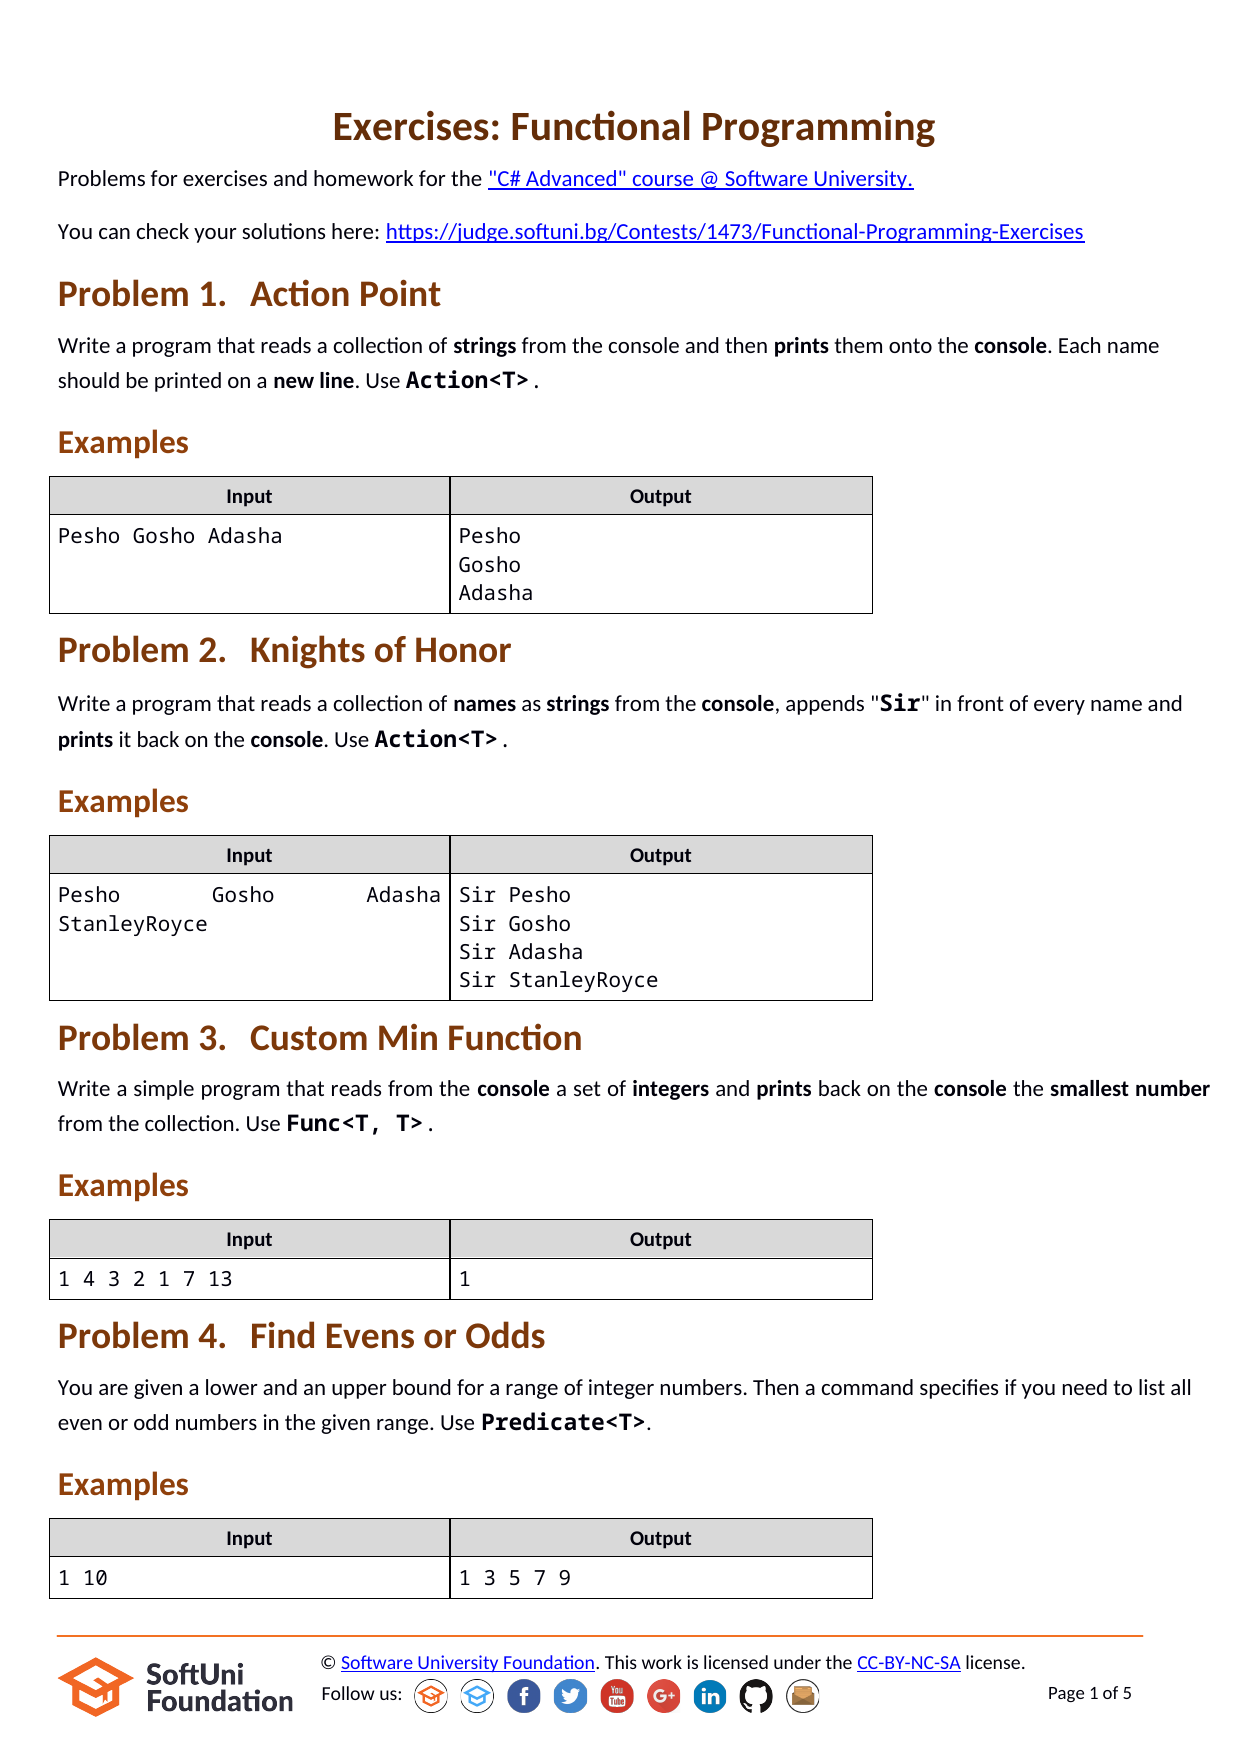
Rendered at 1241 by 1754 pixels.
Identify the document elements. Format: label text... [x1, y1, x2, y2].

picture [57, 1657, 293, 1717]
table_cell 1 10 odd [50, 1557, 449, 1598]
text You can check your solutions here: https://judge.softuni.bg/Contests/1473/Functional-Programming-Exercises [58, 217, 1210, 245]
picture [717, 1680, 727, 1690]
table_cell 1 [451, 1259, 872, 1299]
subtitle Examples [58, 1463, 1210, 1503]
picture [693, 1680, 703, 1690]
picture [507, 1679, 541, 1713]
subtitle Exercises: Functional Programming [58, 99, 1210, 150]
table_cell Sir Pesho Sir Gosho Sir Adasha Sir StanleyRoyce [451, 874, 872, 1000]
table_header Input [50, 1220, 449, 1257]
subtitle Knights of Honor [58, 626, 1210, 672]
picture [739, 1679, 773, 1713]
subtitle Examples [58, 421, 1210, 462]
table_cell Pesho Gosho Adasha [50, 515, 449, 612]
table_header Input [50, 1519, 449, 1556]
subtitle Action Point [58, 270, 1210, 316]
text Problems for exercises and homework for the . [58, 164, 1210, 192]
table_cell Pesho Gosho Adasha [451, 515, 872, 612]
picture [600, 1679, 634, 1713]
table_cell 1 4 3 2 1 7 13 [50, 1259, 449, 1299]
table_header Output [451, 836, 872, 873]
picture [708, 1694, 719, 1704]
table_header Output [451, 1519, 872, 1556]
text You are given a lower and an upper bound for a range of integer numbers. Then a command specifies if you need to list all even or odd numbers in the given range. Use Predicate<T>. [58, 1373, 1210, 1437]
table_header Output [451, 1220, 872, 1257]
picture [693, 1703, 703, 1713]
text Write a program that reads a collection of strings from the console and then prints them onto the console. Each name should be printed on a new line. Use Action<T>. [58, 331, 1210, 395]
picture [414, 1679, 448, 1713]
picture [717, 1703, 727, 1713]
picture [553, 1679, 588, 1713]
table_header Output [451, 477, 872, 514]
subtitle Examples [58, 1164, 1210, 1205]
table_cell 1 3 5 7 9 [451, 1557, 872, 1598]
subtitle Find Evens or Odds [58, 1312, 1210, 1358]
text Write a program that reads a collection of names as strings from the console, appends "Sir" in front of every name and prints it back on the console. Use Action<T>. [58, 687, 1210, 754]
picture [786, 1679, 820, 1713]
table_cell Pesho Gosho Adasha StanleyRoyce [50, 874, 449, 1000]
picture [460, 1679, 494, 1713]
picture [647, 1679, 681, 1713]
text Write a simple program that reads from the console a set of integers and prints back on the console the smallest number from the collection. Use Func<T, T>. [58, 1074, 1210, 1138]
subtitle Examples [58, 780, 1210, 821]
subtitle Custom Min Function [58, 1013, 1210, 1059]
table_header Input [50, 836, 449, 873]
table_header Input [50, 477, 449, 514]
